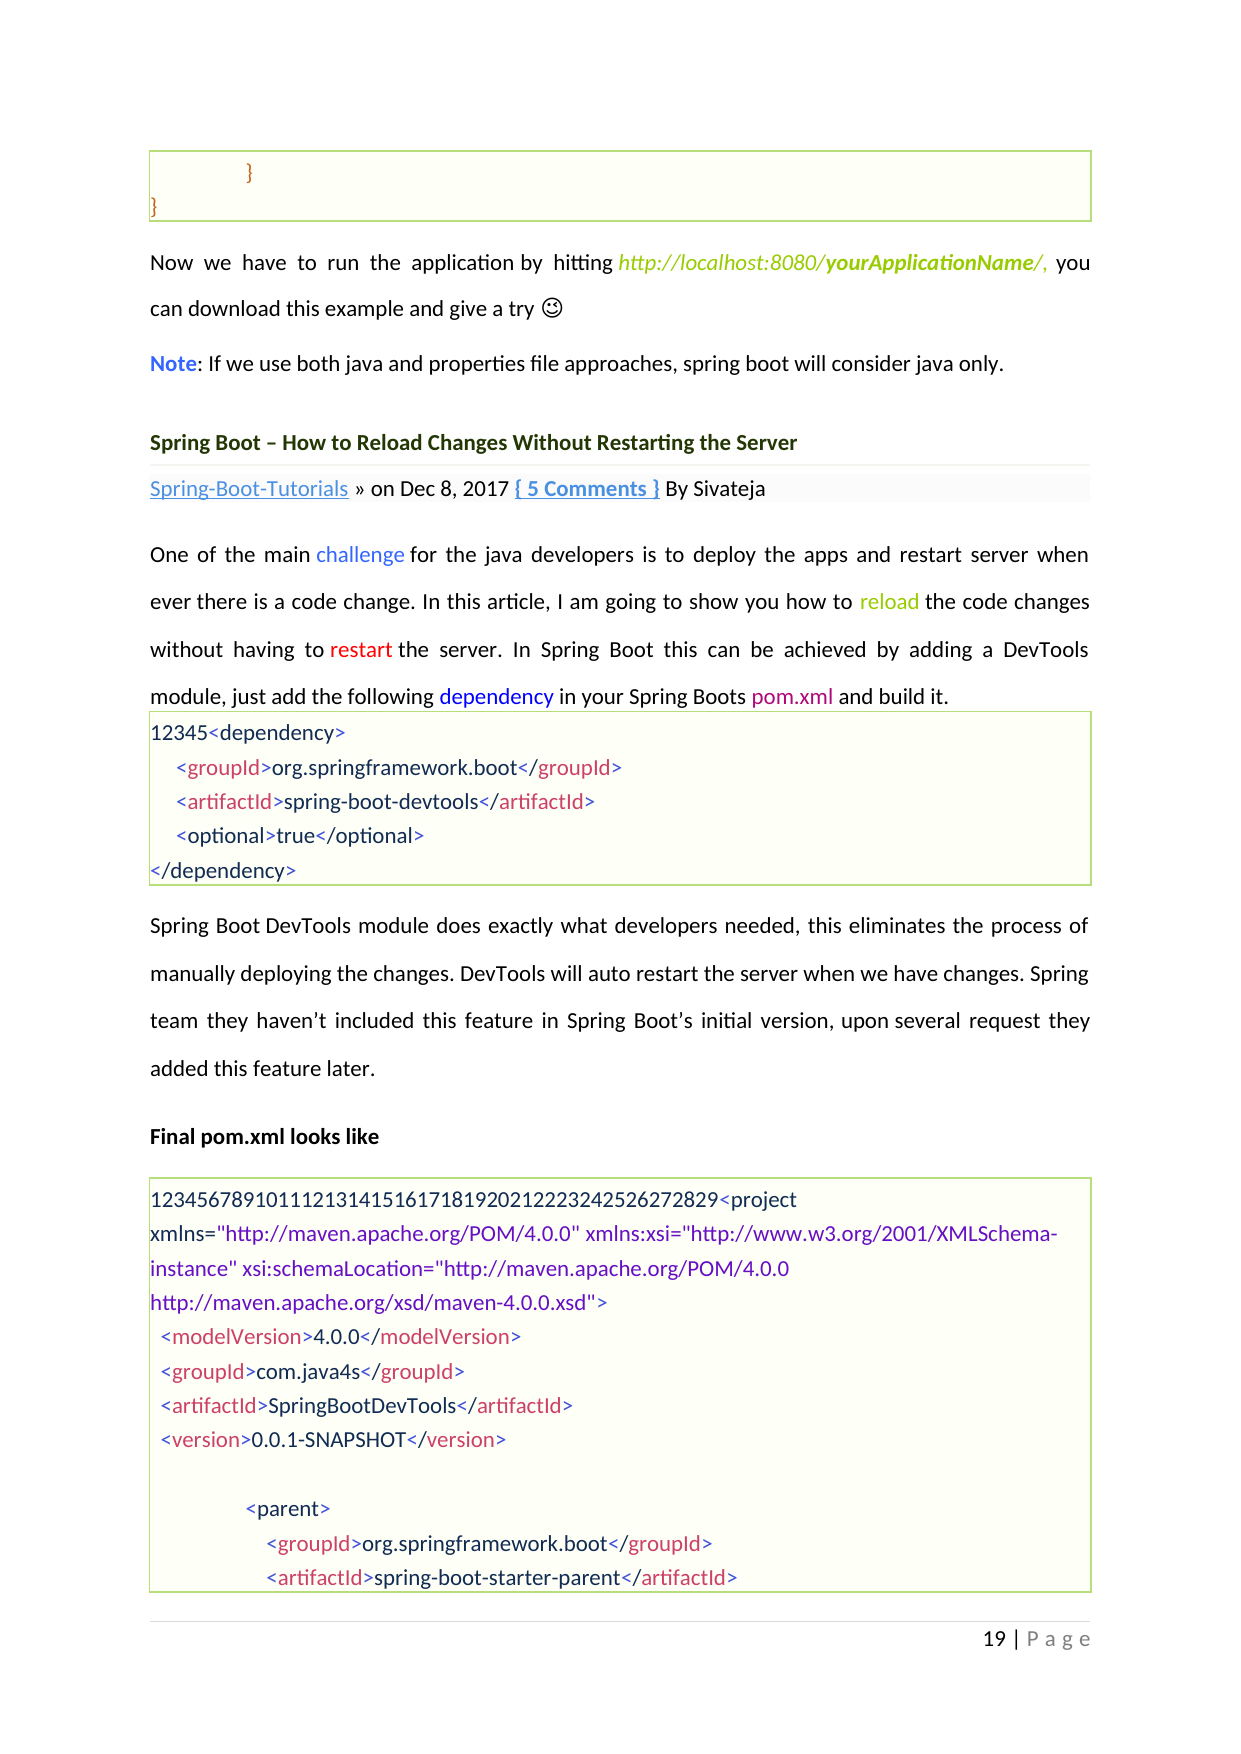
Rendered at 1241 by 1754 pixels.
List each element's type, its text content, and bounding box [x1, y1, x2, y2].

text <parent> [150, 1488, 1090, 1522]
text <artifactId>spring-boot-devtools</artifactId> [150, 781, 1090, 815]
text } [150, 184, 1090, 220]
text <modelVersion>4.0.0</modelVersion> [150, 1316, 1090, 1351]
text One of the main challenge for the java developers is to deploy the apps and restart server when ever there is a code change. In this article, I am going to show you how to reload the code changes without having to restart the server. In Spring Boot this can be achieved by adding a DevTools module, just add the following dependency in your Spring Boots pom.xml and build it. [150, 521, 1090, 711]
text } [150, 152, 1090, 184]
text Now we have to run the application by hitting http://localhost:8080/yourApplicationName/, you can download this example and give a try 😉 [150, 228, 1090, 323]
text <groupId>org.springframework.boot</groupId> [150, 746, 1090, 781]
text <optional>true</optional> [150, 815, 1090, 848]
text <artifactId>spring-boot-starter-parent</artifactId> [150, 1555, 1090, 1591]
text </dependency> [150, 848, 1090, 884]
subtitle Final pom.xml looks like [150, 1108, 1090, 1151]
text Spring Boot DevTools module does exactly what developers needed, this eliminates the process of manually deploying the changes. DevTools will auto restart the server when we have changes. Spring team they haven’t included this feature in Spring Boot’s initial version, upon several request they added this feature later. [150, 892, 1090, 1082]
text <artifactId>SpringBootDevTools</artifactId> [150, 1385, 1090, 1419]
text 1234567891011121314151617181920212223242526272829<project xmlns="http://maven.apache.org/POM/4.0.0" xmlns:xsi="http://www.w3.org/2001/XMLSchema-instance" xsi:schemaLocation="http://maven.apache.org/POM/4.0.0 http://maven.apache.org/xsd/maven-4.0.0.xsd"> [150, 1179, 1090, 1316]
text Note: If we use both java and properties file approaches, spring boot will consider java only. [150, 329, 1090, 377]
text 12345<dependency> [150, 712, 1090, 746]
text <groupId>com.java4s</groupId> [150, 1351, 1090, 1385]
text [150, 1522, 1090, 1555]
text <version>0.0.1-SNAPSHOT</version> [150, 1419, 1090, 1454]
subtitle Spring Boot – How to Reload Changes Without Restarting the Server [150, 421, 1090, 464]
text Spring-Boot-Tutorials » on Dec 8, 2017 { 5 Comments } By Sivateja [150, 474, 1090, 502]
